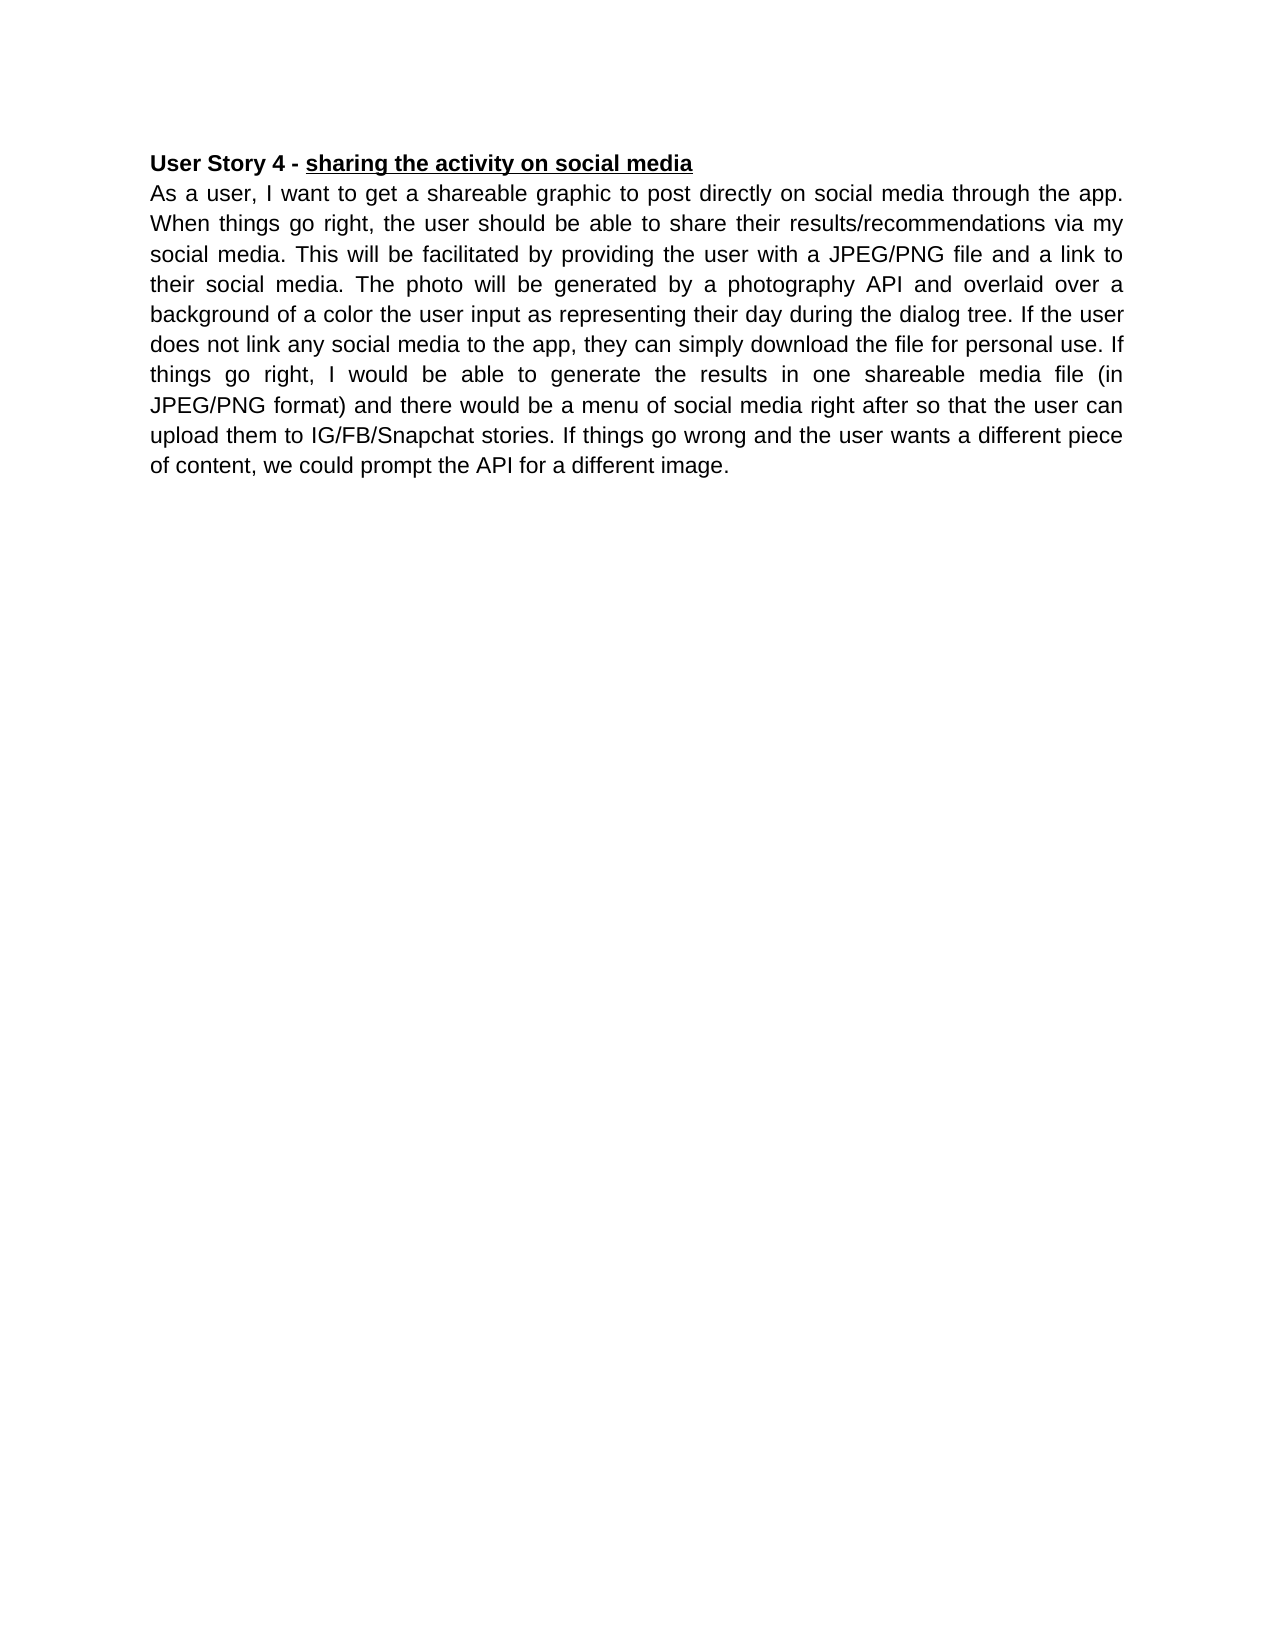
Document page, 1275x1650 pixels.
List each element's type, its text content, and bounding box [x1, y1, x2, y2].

text As a user, I want to get a shareable graphic to post directly on social media through the app. When things go right, the user should be able to share their results/recommendations via my social media. This will be facilitated by providing the user with a JPEG/PNG file and a link to their social media. The photo will be generated by a photography API and overlaid over a background of a color the user input as representing their day during the dialog tree. If the user does not link any social media to the app, they can simply download the file for personal use. If things go right, I would be able to generate the results in one shareable media file (in JPEG/PNG format) and there would be a menu of social media right after so that the user can upload them to IG/FB/Snapchat stories. If things go wrong and the user wants a different piece of content, we could prompt the API for a different image. [150, 180, 1125, 478]
text User Story 4 - sharing the activity on social media [150, 150, 1125, 176]
